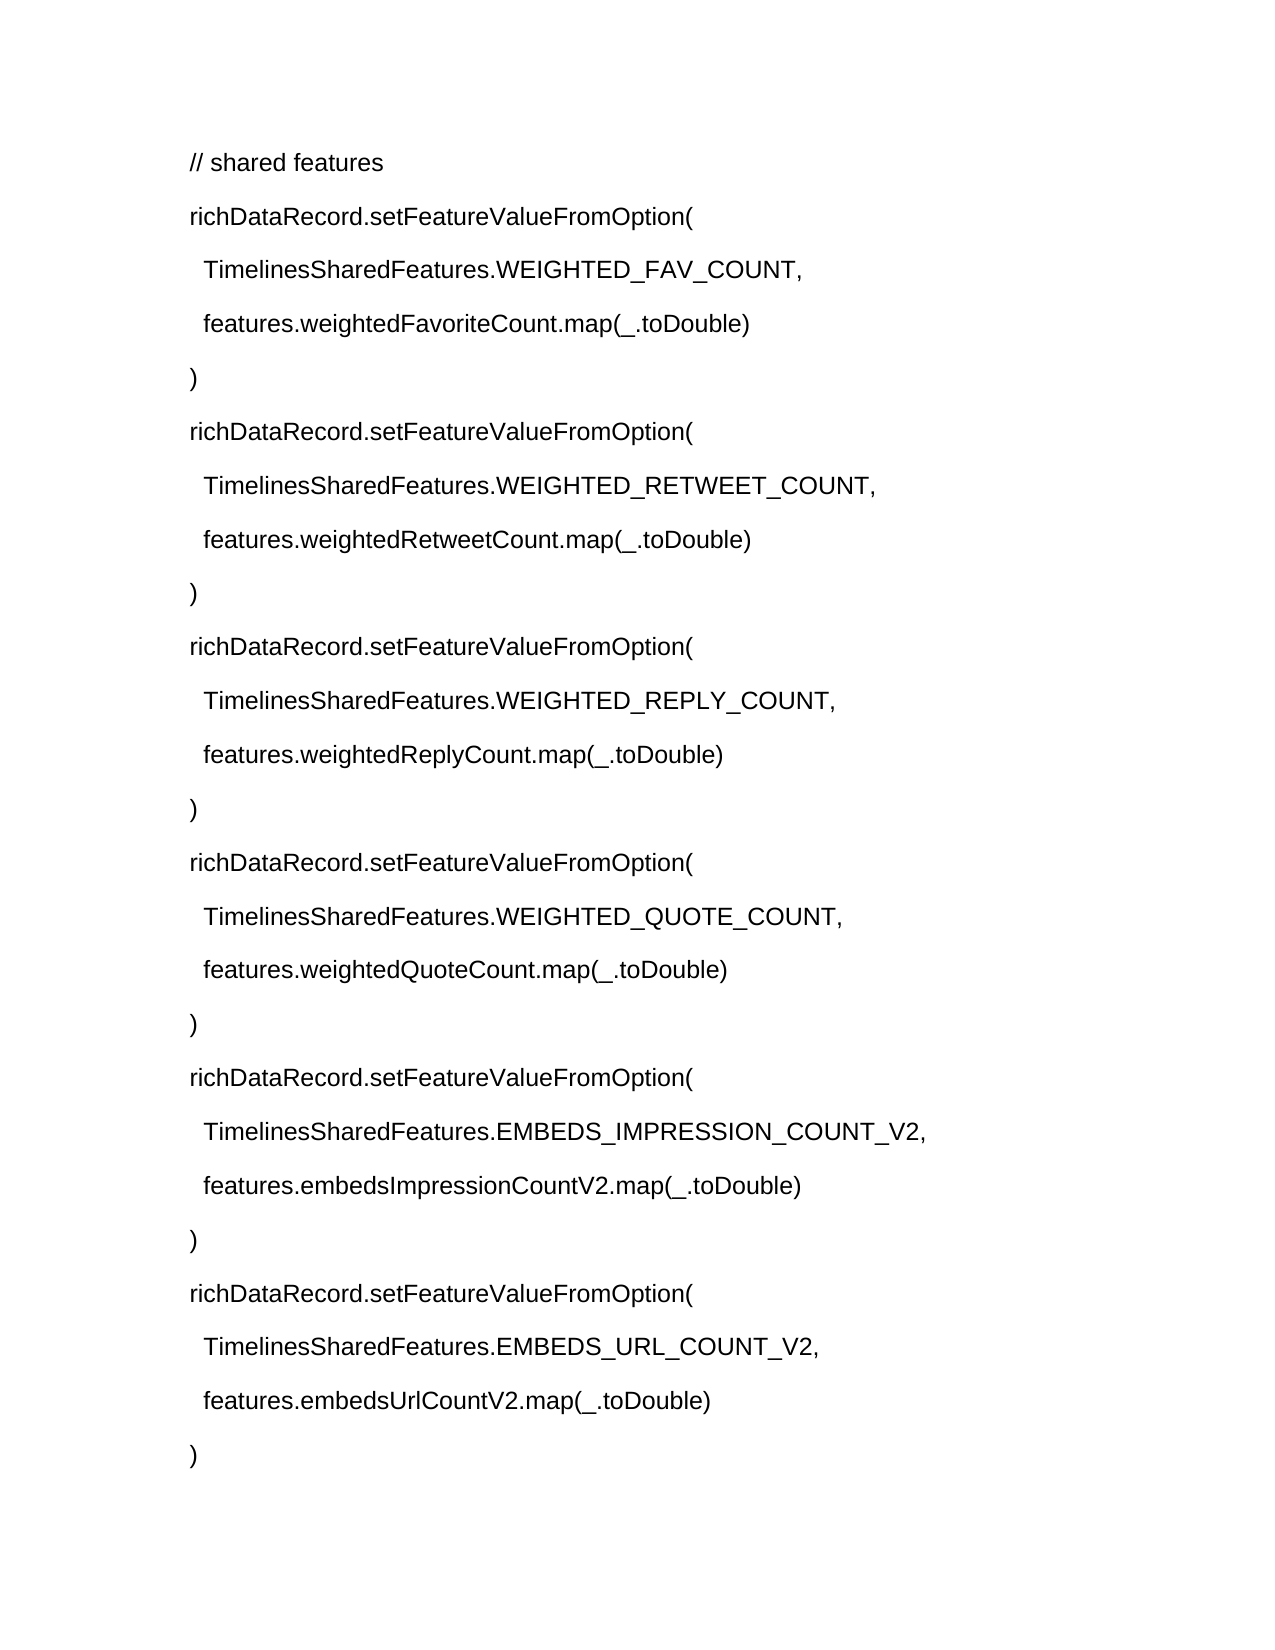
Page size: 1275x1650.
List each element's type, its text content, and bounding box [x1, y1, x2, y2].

text features.weightedRetweetCount.map(_.toDouble) [148, 524, 1127, 553]
text ) [148, 794, 1127, 823]
text TimelinesSharedFeatures.WEIGHTED_RETWEET_COUNT, [148, 471, 1127, 499]
text TimelinesSharedFeatures.EMBEDS_IMPRESSION_COUNT_V2, [148, 1117, 1127, 1146]
text // shared features [148, 148, 1127, 176]
text ) [148, 363, 1127, 392]
text features.embedsUrlCountV2.map(_.toDouble) [148, 1386, 1127, 1415]
text features.weightedFavoriteCount.map(_.toDouble) [148, 309, 1127, 338]
text features.weightedQuoteCount.map(_.toDouble) [148, 955, 1127, 984]
text TimelinesSharedFeatures.WEIGHTED_REPLY_COUNT, [148, 686, 1127, 715]
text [148, 1278, 1127, 1307]
text richDataRecord.setFeatureValueFromOption( [148, 417, 1127, 446]
text TimelinesSharedFeatures.WEIGHTED_FAV_COUNT, [148, 255, 1127, 284]
text features.weightedReplyCount.map(_.toDouble) [148, 740, 1127, 769]
text ) [148, 578, 1127, 607]
text ) [148, 1225, 1127, 1253]
text TimelinesSharedFeatures.EMBEDS_URL_COUNT_V2, [148, 1332, 1127, 1361]
text ) [148, 1440, 1127, 1469]
text ) [148, 1009, 1127, 1038]
text TimelinesSharedFeatures.WEIGHTED_QUOTE_COUNT, [148, 902, 1127, 930]
text richDataRecord.setFeatureValueFromOption( [148, 1063, 1127, 1092]
text richDataRecord.setFeatureValueFromOption( [148, 632, 1127, 661]
text features.embedsImpressionCountV2.map(_.toDouble) [148, 1171, 1127, 1199]
text richDataRecord.setFeatureValueFromOption( [148, 848, 1127, 876]
text richDataRecord.setFeatureValueFromOption( [148, 201, 1127, 230]
